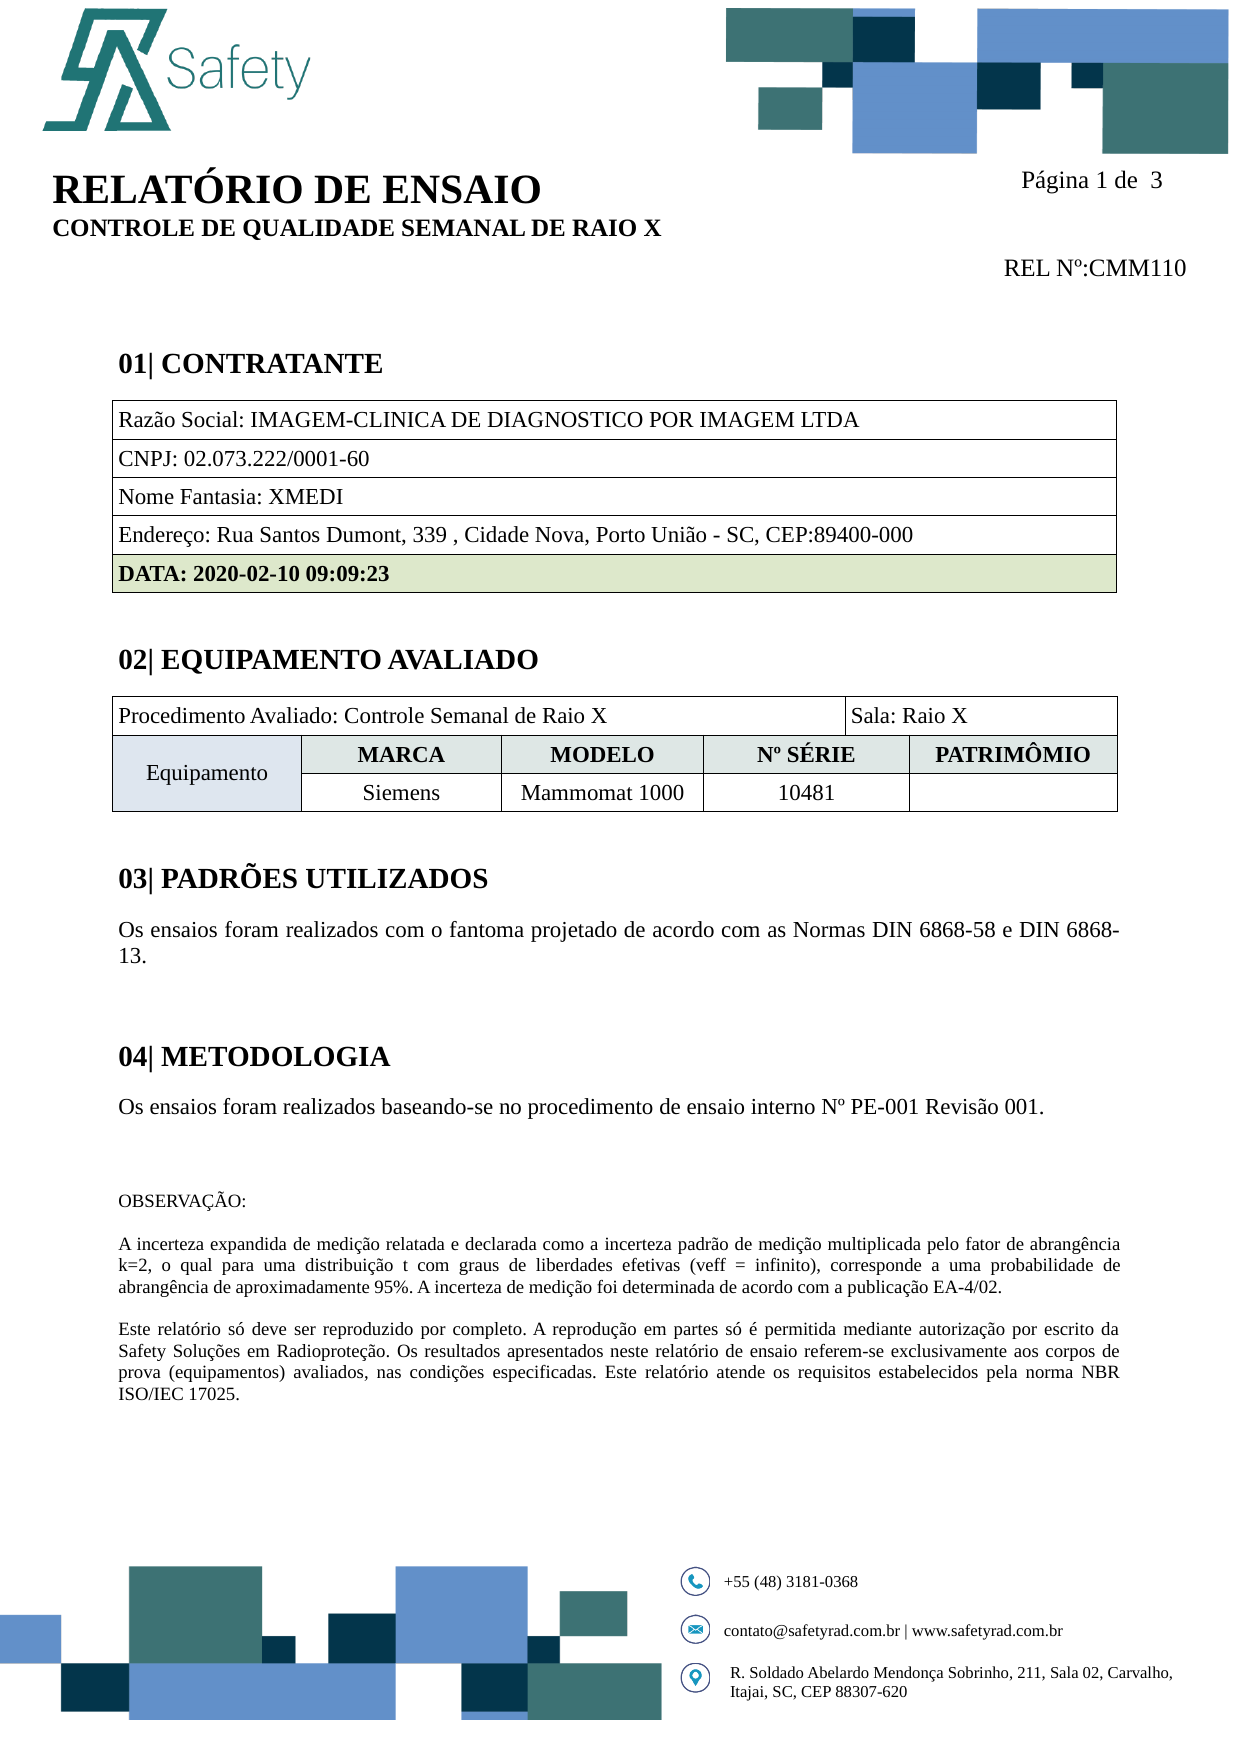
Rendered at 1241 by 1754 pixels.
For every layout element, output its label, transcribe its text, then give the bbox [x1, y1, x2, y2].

picture [680, 1663, 710, 1693]
table_header Razão Social: IMAGEM-CLINICA DE DIAGNOSTICO POR IMAGEM LTDA [113, 401, 1116, 438]
table_cell MODELO [502, 736, 703, 773]
text Os ensaios foram realizados com o fantoma projetado de acordo com as Normas DIN 6868-58 e DIN 6868-13. [118, 916, 1122, 968]
table_cell MARCA [302, 736, 501, 773]
table_cell [910, 774, 1117, 811]
text Este relatório só deve ser reproduzido por completo. A reprodução em partes só é permitida mediante autorização por escrito da Safety Soluções em Radioproteção. Os resultados apresentados neste relatório de ensaio referem-se exclusivamente aos corpos de prova (equipamentos) avaliados, nas condições especificadas. Este relatório atende os requisitos estabelecidos pela norma NBR ISO/IEC 17025. [118, 1318, 1122, 1404]
text OBSERVAÇÃO: [118, 1190, 1122, 1212]
picture [0, 1566, 662, 1720]
text A incerteza expandida de medição relatada e declarada como a incerteza padrão de medição multiplicada pelo fator de abrangência k=2, o qual para uma distribuição t com graus de liberdades efetivas (veff = infinito), corresponde a uma probabilidade de abrangência de aproximadamente 95%. A incerteza de medição foi determinada de acordo com a publicação EA-4/02. [118, 1232, 1122, 1297]
text 04| METODOLOGIA [118, 1039, 1122, 1072]
picture [725, 8, 1229, 154]
table_cell CNPJ: 02.073.222/0001-60 [113, 440, 1116, 477]
table_cell Nº SÉRIE [704, 736, 909, 773]
table_cell 10481 [704, 774, 909, 811]
table_cell Mammomat 1000 [502, 774, 703, 811]
table_cell DATA: 2020-02-10 09:09:23 [113, 555, 1116, 592]
table_header Procedimento Avaliado: Controle Semanal de Raio X [113, 697, 845, 734]
text 03| PADRÕES UTILIZADOS [118, 861, 1122, 895]
table_cell Nome Fantasia: XMEDI [113, 478, 1116, 515]
text 01| CONTRATANTE [118, 346, 1122, 379]
table_header Sala: Raio X [846, 697, 1117, 734]
table_cell Endereço: Rua Santos Dumont, 339 , Cidade Nova, Porto União - SC, CEP:89400-000 [113, 516, 1116, 553]
table_cell Equipamento [113, 736, 301, 811]
picture [680, 1566, 710, 1596]
text 02| EQUIPAMENTO AVALIADO [118, 642, 1122, 675]
table_cell PATRIMÔMIO [910, 736, 1117, 773]
picture [42, 8, 311, 131]
table_cell Siemens [302, 774, 501, 811]
text Os ensaios foram realizados baseando-se no procedimento de ensaio interno Nº PE-001 Revisão 001. [118, 1093, 1122, 1119]
picture [680, 1614, 710, 1644]
